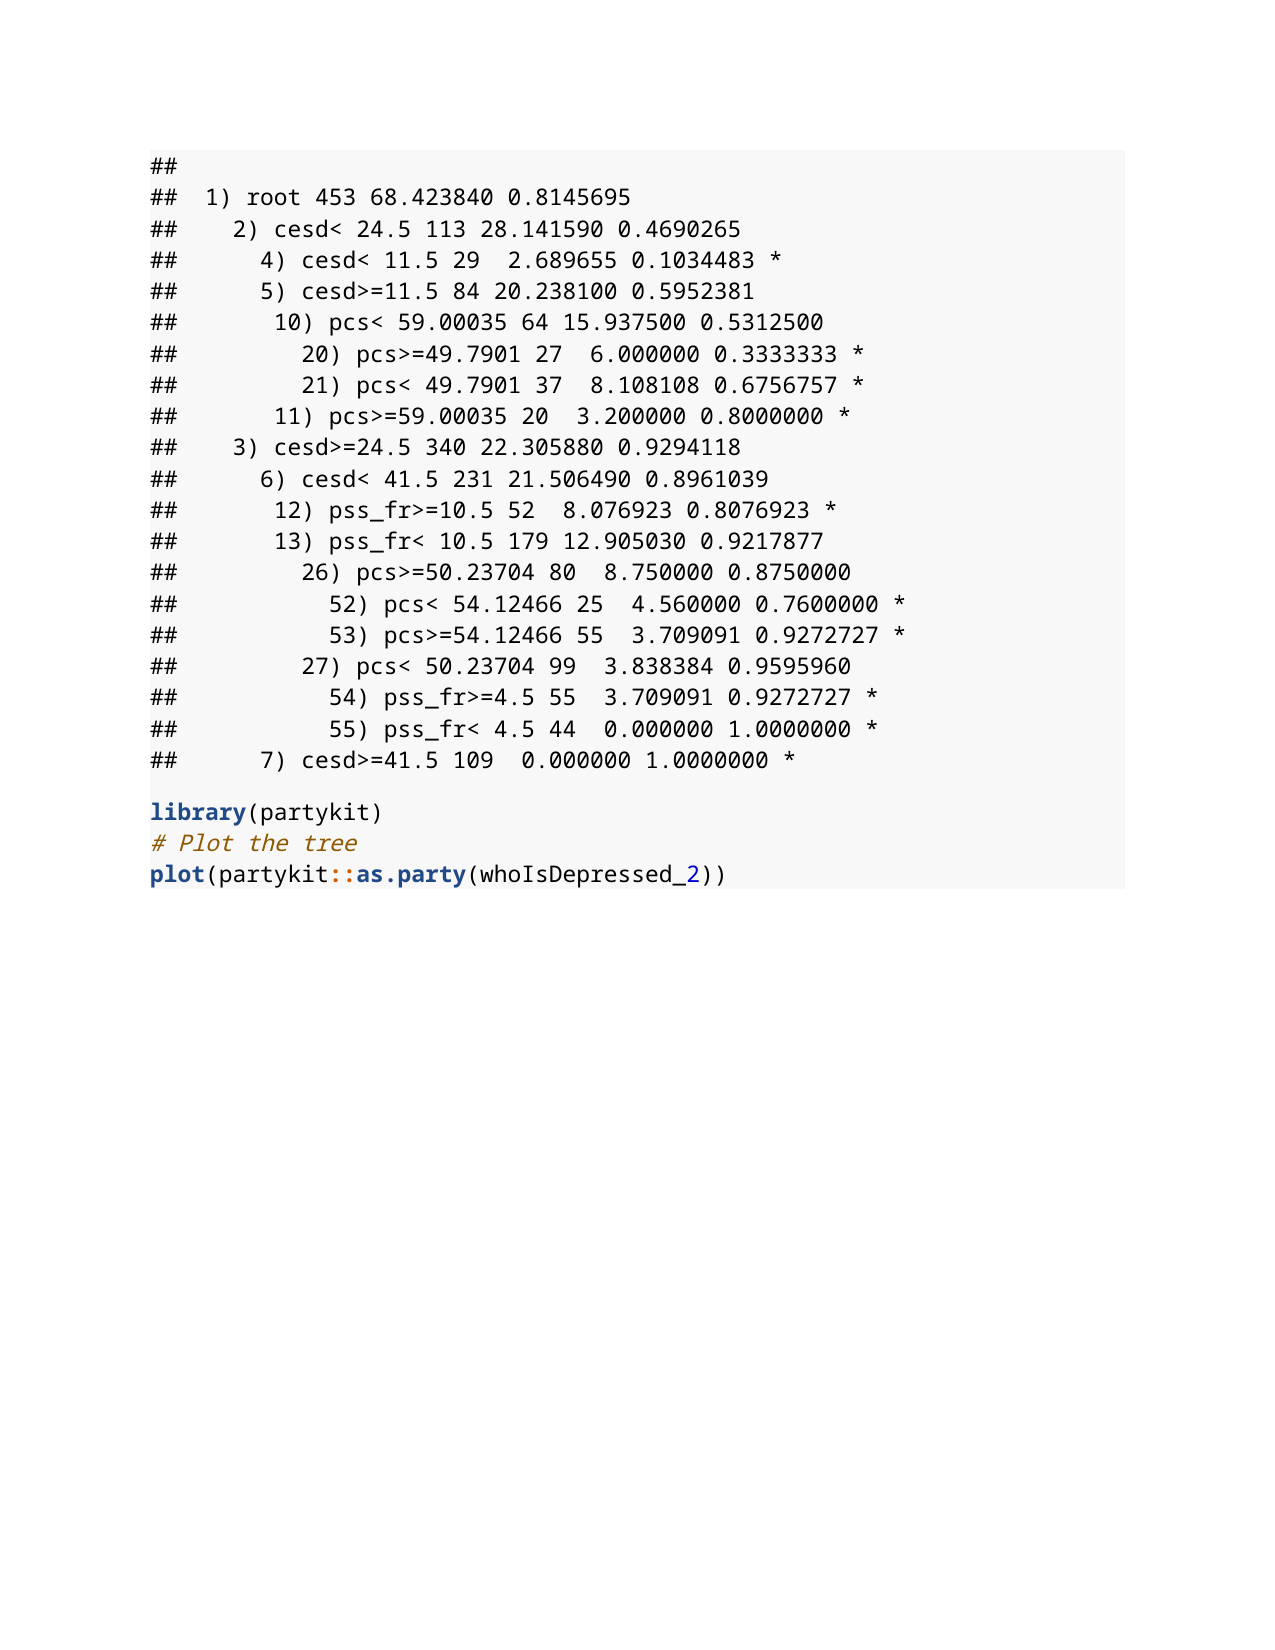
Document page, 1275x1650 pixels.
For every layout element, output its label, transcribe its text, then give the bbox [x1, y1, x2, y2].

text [150, 150, 1125, 775]
text library(partykit) # Plot the tree plot(partykit::as.party(whoIsDepressed_2)) [356, 796, 1125, 889]
